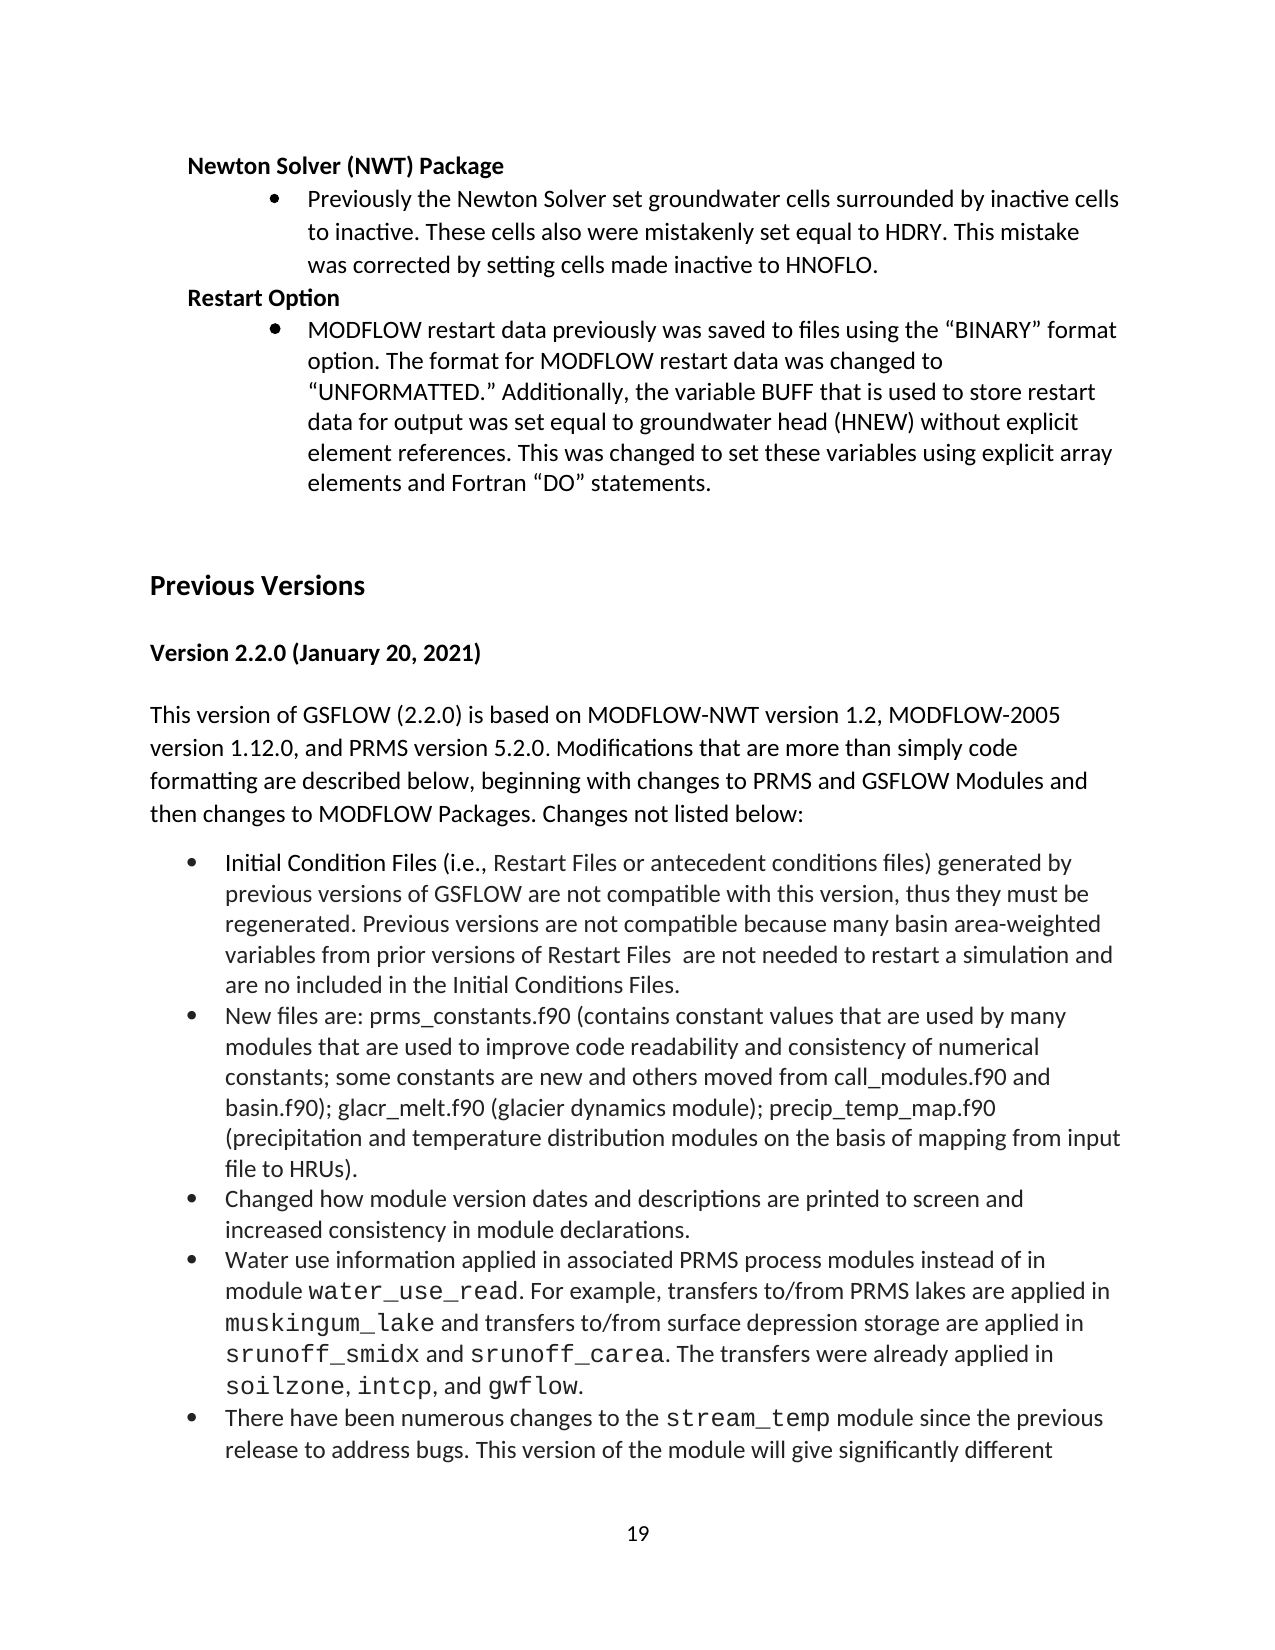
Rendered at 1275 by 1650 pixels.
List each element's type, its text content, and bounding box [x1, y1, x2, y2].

list Water use information applied in associated PRMS process modules instead of in module water_use_read. For example, transfers to/from PRMS lakes are applied in muskingum_lake and transfers to/from surface depression storage are applied in srunoff_smidx and srunoff_carea. The transfers were already applied in soilzone, intcp, and gwflow. [187, 1244, 1125, 1402]
text Previous Versions [150, 567, 1125, 602]
list Changed how module version dates and descriptions are printed to screen and increased consistency in module declarations. [187, 1183, 1125, 1244]
list Restart Option [150, 282, 1125, 312]
list Initial Condition Files (i.e., Restart Files or antecedent conditions files) generated by previous versions of GSFLOW are not compatible with this version, thus they must be regenerated. Previous versions are not compatible because many basin area-weighted variables from prior versions of Restart Files are not needed to restart a simulation and are no included in the Initial Conditions Files. [187, 848, 1125, 1000]
text Version 2.2.0 (January 20, 2021) [150, 637, 1125, 667]
text This version of GSFLOW (2.2.0) is based on MODFLOW-NWT version 1.2, MODFLOW-2005 version 1.12.0, and PRMS version 5.2.0. Modifications that are more than simply code formatting are described below, beginning with changes to PRMS and GSFLOW Modules and then changes to MODFLOW Packages. Changes not listed below: [150, 699, 1125, 828]
list Previously the Newton Solver set groundwater cells surrounded by inactive cells to inactive. These cells also were mistakenly set equal to HDRY. This mistake was corrected by setting cells made inactive to HNOFLO. [270, 183, 1125, 279]
list Newton Solver (NWT) Package [150, 150, 1125, 181]
list MODFLOW restart data previously was saved to files using the “BINARY” format option. The format for MODFLOW restart data was changed to “UNFORMATTED.” Additionally, the variable BUFF that is used to store restart data for output was set equal to groundwater head (HNEW) without explicit element references. This was changed to set these variables using explicit array elements and Fortran “DO” statements. [270, 314, 1125, 498]
